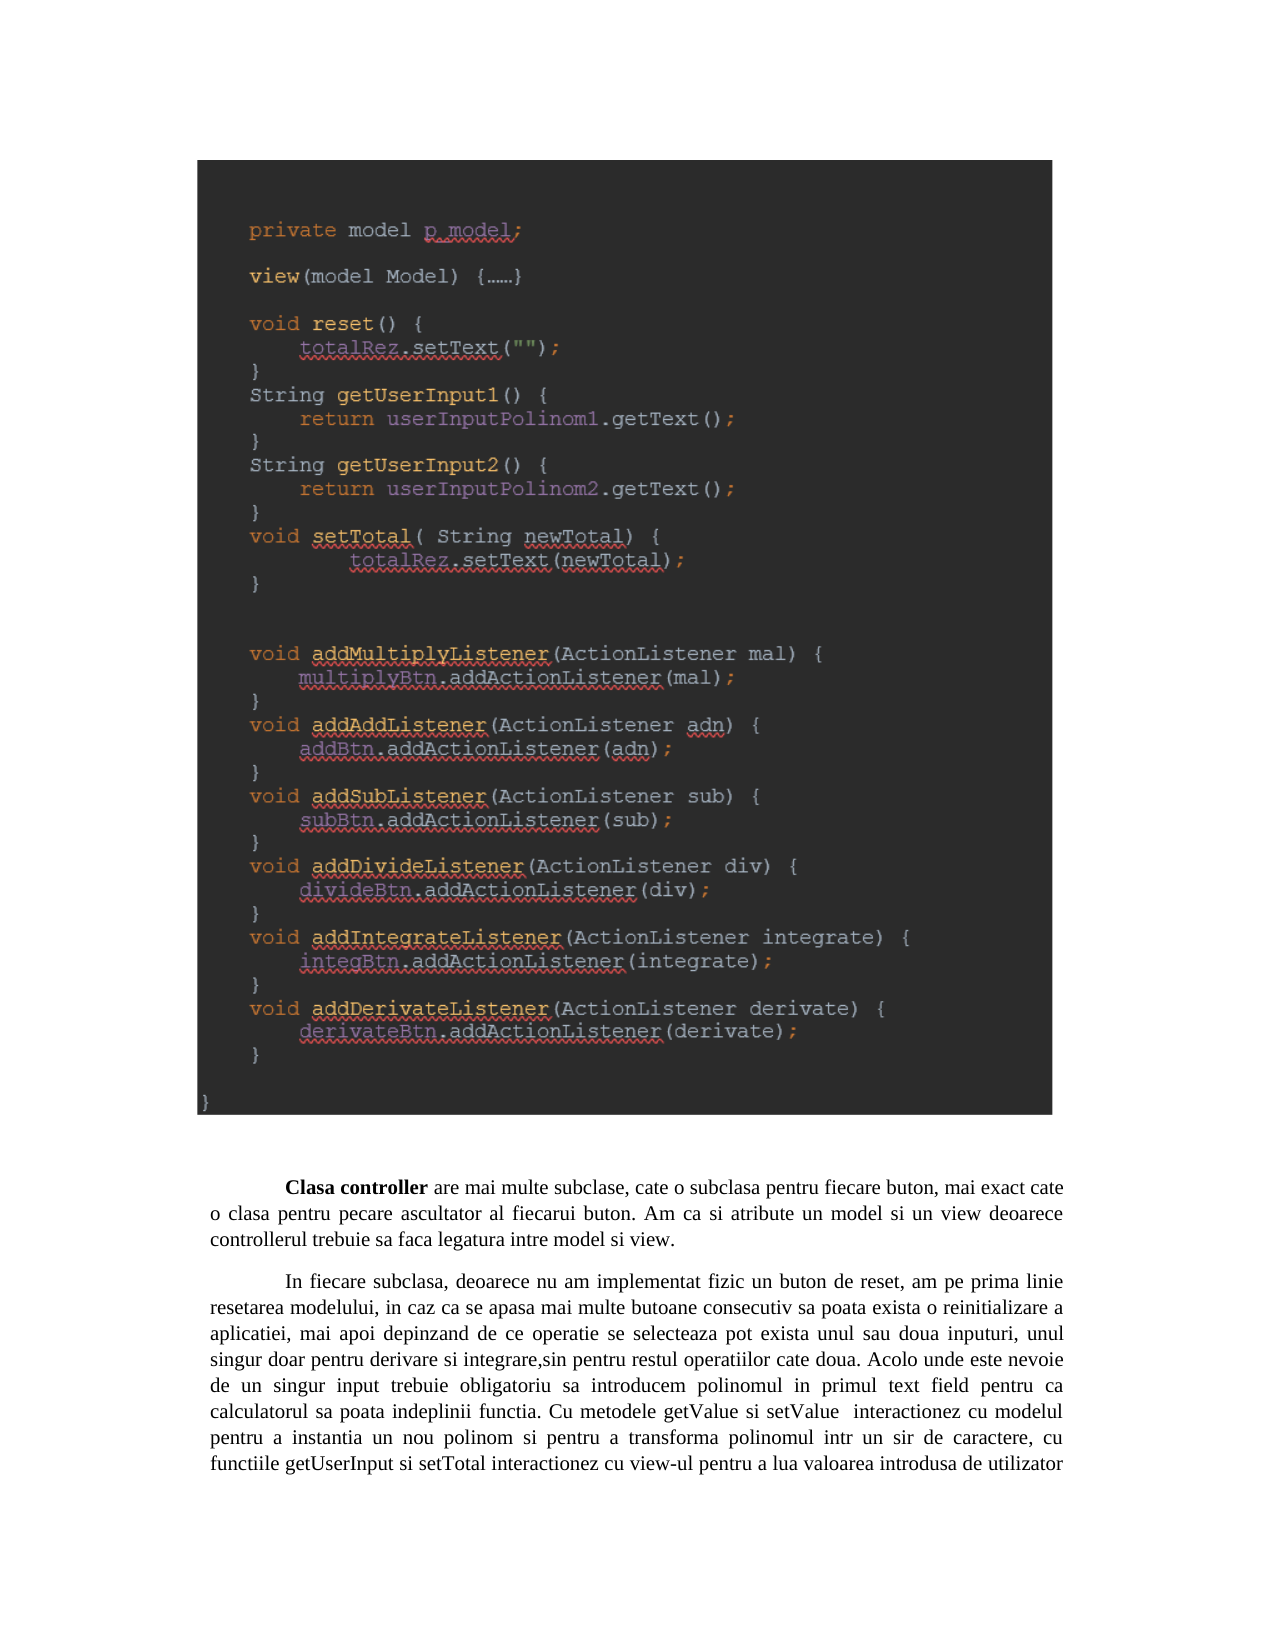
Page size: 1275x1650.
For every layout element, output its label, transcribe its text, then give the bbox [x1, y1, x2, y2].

picture [197, 160, 1053, 1125]
text Clasa controller are mai multe subclase, cate o subclasa pentru fiecare buton, mai exact cate o clasa pentru pecare ascultator al fiecarui buton. Am ca si atribute un model si un view deoarece controllerul trebuie sa faca legatura intre model si view. [210, 1175, 1065, 1251]
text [210, 1269, 1065, 1475]
